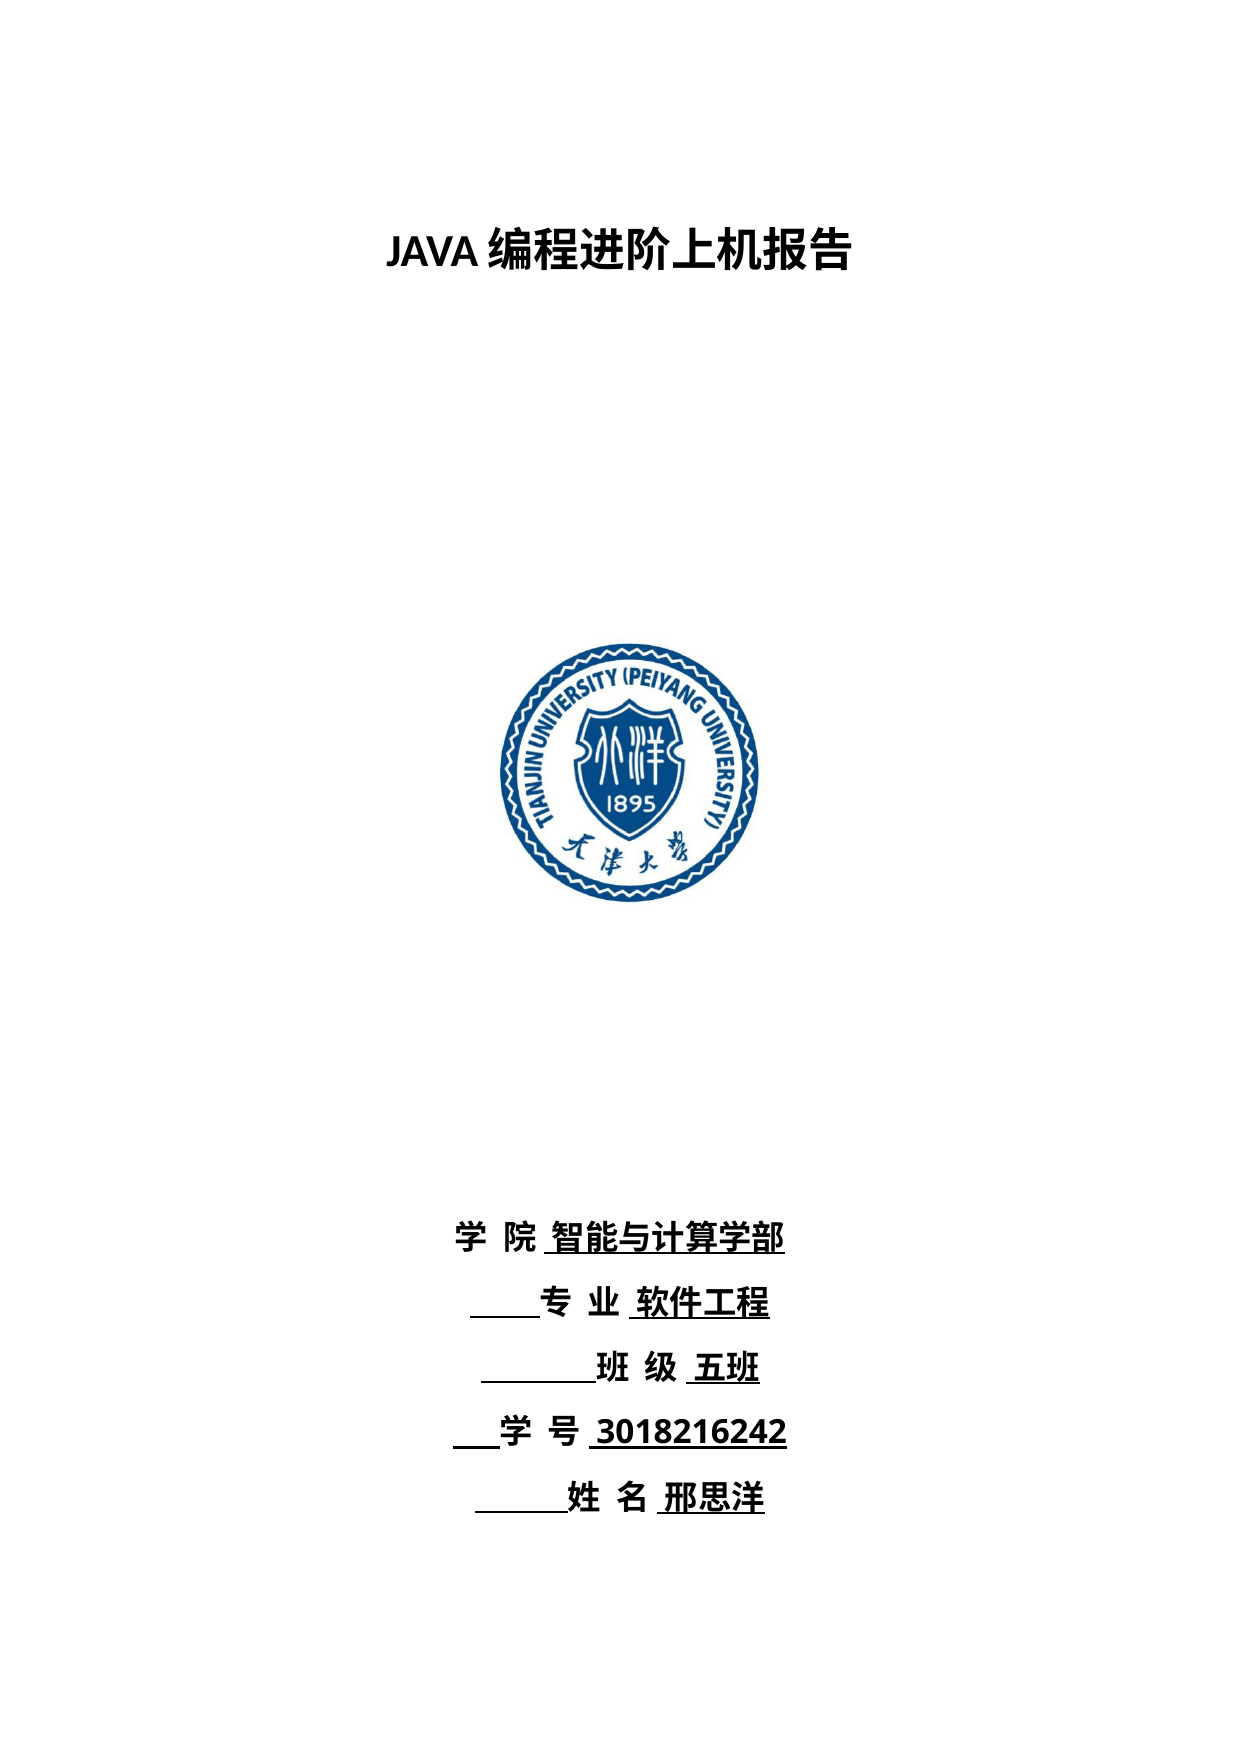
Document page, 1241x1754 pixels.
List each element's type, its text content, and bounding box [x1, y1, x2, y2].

picture [450, 617, 790, 933]
text 姓 名 邢思洋 [187, 1462, 1053, 1527]
text 专 业 软件工程 [187, 1267, 1053, 1332]
text 班 级 五班 [187, 1332, 1053, 1397]
text JAVA编程进阶上机报告 [187, 197, 1053, 295]
text 学 号 3018216242 [187, 1397, 1053, 1462]
text 学 院 智能与计算学部 [187, 1202, 1053, 1267]
